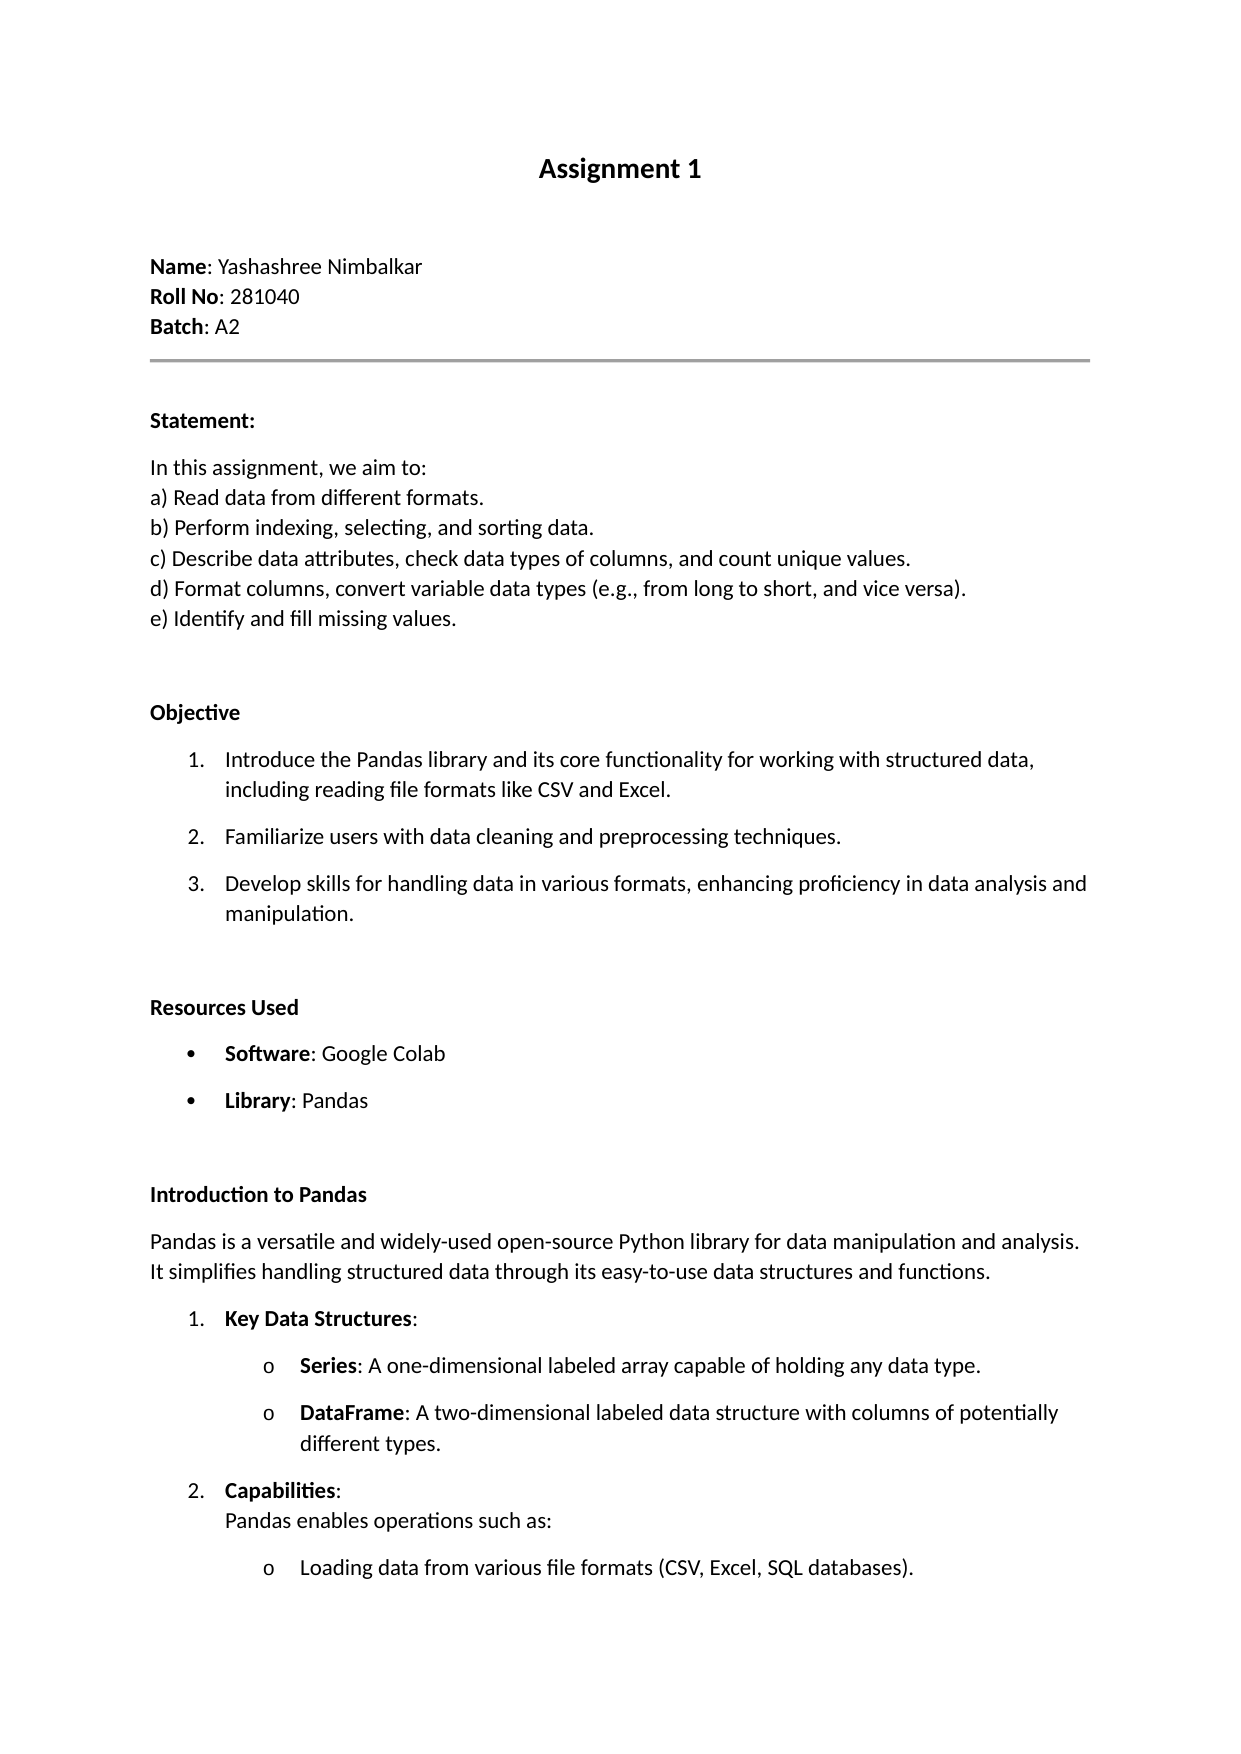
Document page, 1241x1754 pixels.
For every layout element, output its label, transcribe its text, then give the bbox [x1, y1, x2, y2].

list Capabilities: Pandas enables operations such as: [187, 1476, 1090, 1534]
text Name: Yashashree Nimbalkar Roll No: 281040 Batch: A2 [150, 252, 1090, 340]
list DataFrame: A two-dimensional labeled data structure with columns of potentially different types. [262, 1398, 1090, 1457]
text In this assignment, we aim to: a) Read data from different formats. b) Perform indexing, selecting, and sorting data. c) Describe data attributes, check data types of columns, and count unique values. d) Format columns, convert variable data types (e.g., from long to short, and vice versa). e) Identify and fill missing values. [150, 453, 1090, 632]
text Pandas is a versatile and widely-used open-source Python library for data manipulation and analysis. It simplifies handling structured data through its easy-to-use data structures and functions. [150, 1227, 1090, 1285]
list Loading data from various file formats (CSV, Excel, SQL databases). [262, 1553, 1090, 1582]
list Series: A one-dimensional labeled array capable of holding any data type. [262, 1351, 1090, 1379]
text Statement: [150, 406, 1090, 434]
text Introduction to Pandas [150, 1180, 1090, 1208]
list Introduce the Pandas library and its core functionality for working with structured data, including reading file formats like CSV and Excel. [187, 745, 1090, 803]
list Key Data Structures: [187, 1304, 1090, 1332]
list Software: Google Colab [187, 1039, 1090, 1067]
text Assignment 1 [150, 150, 1090, 186]
list Familiarize users with data cleaning and preprocessing techniques. [187, 822, 1090, 850]
text Objective [150, 698, 1090, 726]
text Resources Used [150, 993, 1090, 1021]
list Library: Pandas [187, 1086, 1090, 1114]
list Develop skills for handling data in various formats, enhancing proficiency in data analysis and manipulation. [187, 869, 1090, 927]
